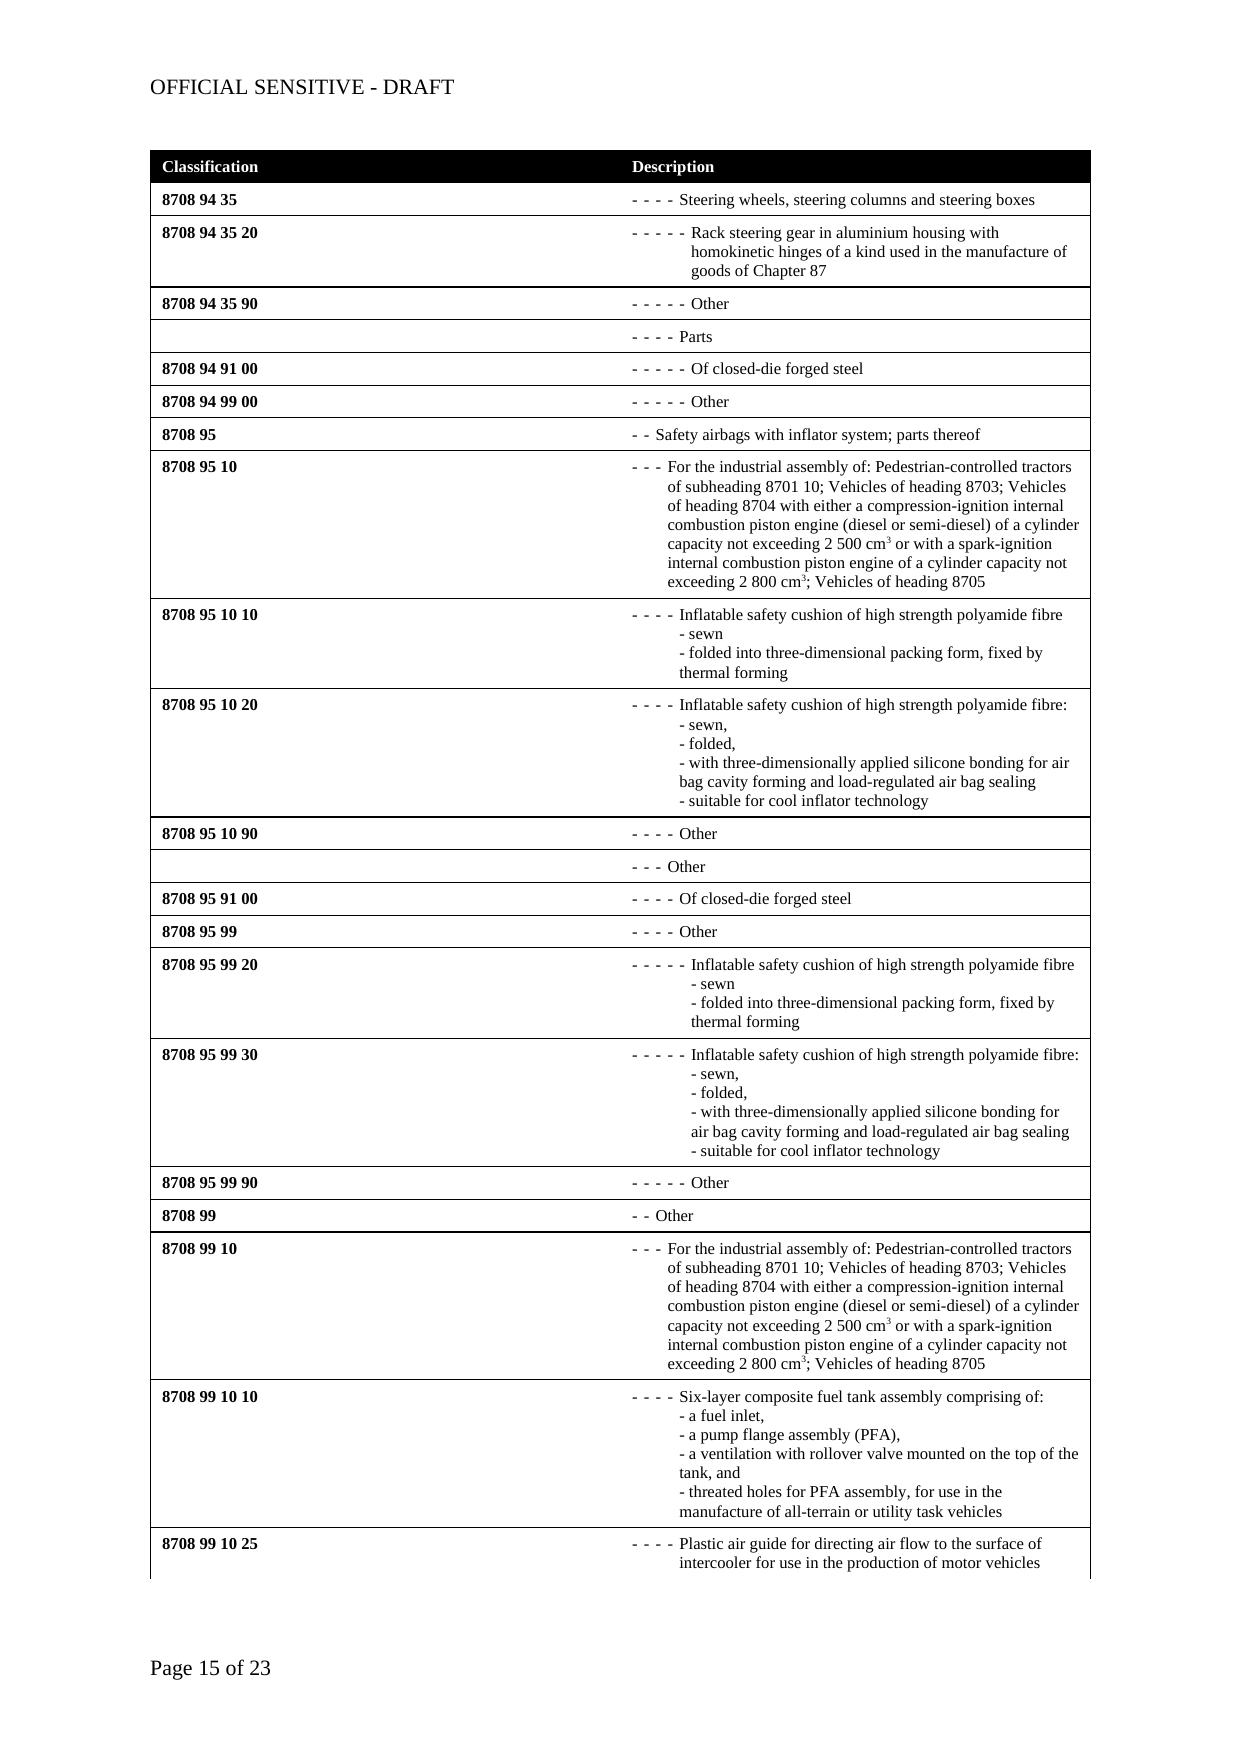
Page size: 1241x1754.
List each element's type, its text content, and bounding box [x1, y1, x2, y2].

table_cell 8708 95 10 [151, 451, 621, 598]
table_cell 8708 99 [151, 1200, 621, 1231]
table_cell 8708 95 10 20 [151, 689, 621, 816]
table_cell - - - - Of closed-die forged steel [621, 883, 1090, 914]
table_cell 8708 95 10 90 [151, 818, 621, 849]
table_cell - - - - Six-layer composite fuel tank assembly comprising of: - a fuel inlet, - a pump flange assembly (PFA), - a ventilation with rollover valve mounted on the top of the tank, and - threated holes for PFA assembly, for use in the manufacture of all-terrain or utility task vehicles [621, 1380, 1090, 1527]
table_cell [151, 320, 621, 352]
table_cell 8708 95 99 90 [151, 1167, 621, 1199]
table_cell 8708 95 [151, 418, 621, 450]
table_cell - - - - Plastic air guide for directing air flow to the surface of intercooler for use in the production of motor vehicles [621, 1528, 1090, 1579]
table_cell 8708 99 10 10 [151, 1380, 621, 1527]
table_cell 8708 94 35 [151, 183, 621, 215]
table_cell 8708 95 91 00 [151, 883, 621, 914]
table_cell 8708 94 35 20 [151, 216, 621, 286]
table_cell [151, 850, 621, 882]
table_cell 8708 99 10 25 [151, 1528, 621, 1579]
table_cell 8708 95 99 20 [151, 948, 621, 1037]
table_cell - - - - Inflatable safety cushion of high strength polyamide fibre - sewn - folded into three-dimensional packing form, fixed by thermal forming [621, 599, 1090, 688]
table_cell - - - - - Rack steering gear in aluminium housing with homokinetic hinges of a kind used in the manufacture of goods of Chapter 87 [621, 216, 1090, 286]
table_cell - - - - - Inflatable safety cushion of high strength polyamide fibre - sewn - folded into three-dimensional packing form, fixed by thermal forming [621, 948, 1090, 1037]
table_header Description [621, 151, 1090, 183]
table_cell 8708 95 99 [151, 916, 621, 947]
table_cell - - - - Steering wheels, steering columns and steering boxes [621, 183, 1090, 215]
table_cell - - - - Other [621, 916, 1090, 947]
table_cell - - - - - Of closed-die forged steel [621, 353, 1090, 384]
table_cell - - - - Other [621, 818, 1090, 849]
table_cell 8708 95 99 30 [151, 1039, 621, 1166]
table_cell - - - - Inflatable safety cushion of high strength polyamide fibre: - sewn, - folded, - with three-dimensionally applied silicone bonding for air bag cavity forming and load-regulated air bag sealing - suitable for cool inflator technology [621, 689, 1090, 816]
table_cell - - Other [621, 1200, 1090, 1231]
table_cell - - - - Parts [621, 320, 1090, 352]
table_cell 8708 94 35 90 [151, 288, 621, 319]
table_cell - - - - - Other [621, 288, 1090, 319]
table_header Classification [151, 151, 621, 183]
table_cell - - Safety airbags with inflator system; parts thereof [621, 418, 1090, 450]
table_cell 8708 95 10 10 [151, 599, 621, 688]
table_cell 8708 99 10 [151, 1233, 621, 1379]
table_cell 8708 94 91 00 [151, 353, 621, 384]
table_cell - - - - - Inflatable safety cushion of high strength polyamide fibre: - sewn, - folded, - with three-dimensionally applied silicone bonding for air bag cavity forming and load-regulated air bag sealing - suitable for cool inflator technology [621, 1039, 1090, 1166]
table_cell 8708 94 99 00 [151, 386, 621, 417]
table_cell - - - - - Other [621, 1167, 1090, 1199]
table_cell - - - Other [621, 850, 1090, 882]
table_cell - - - - - Other [621, 386, 1090, 417]
